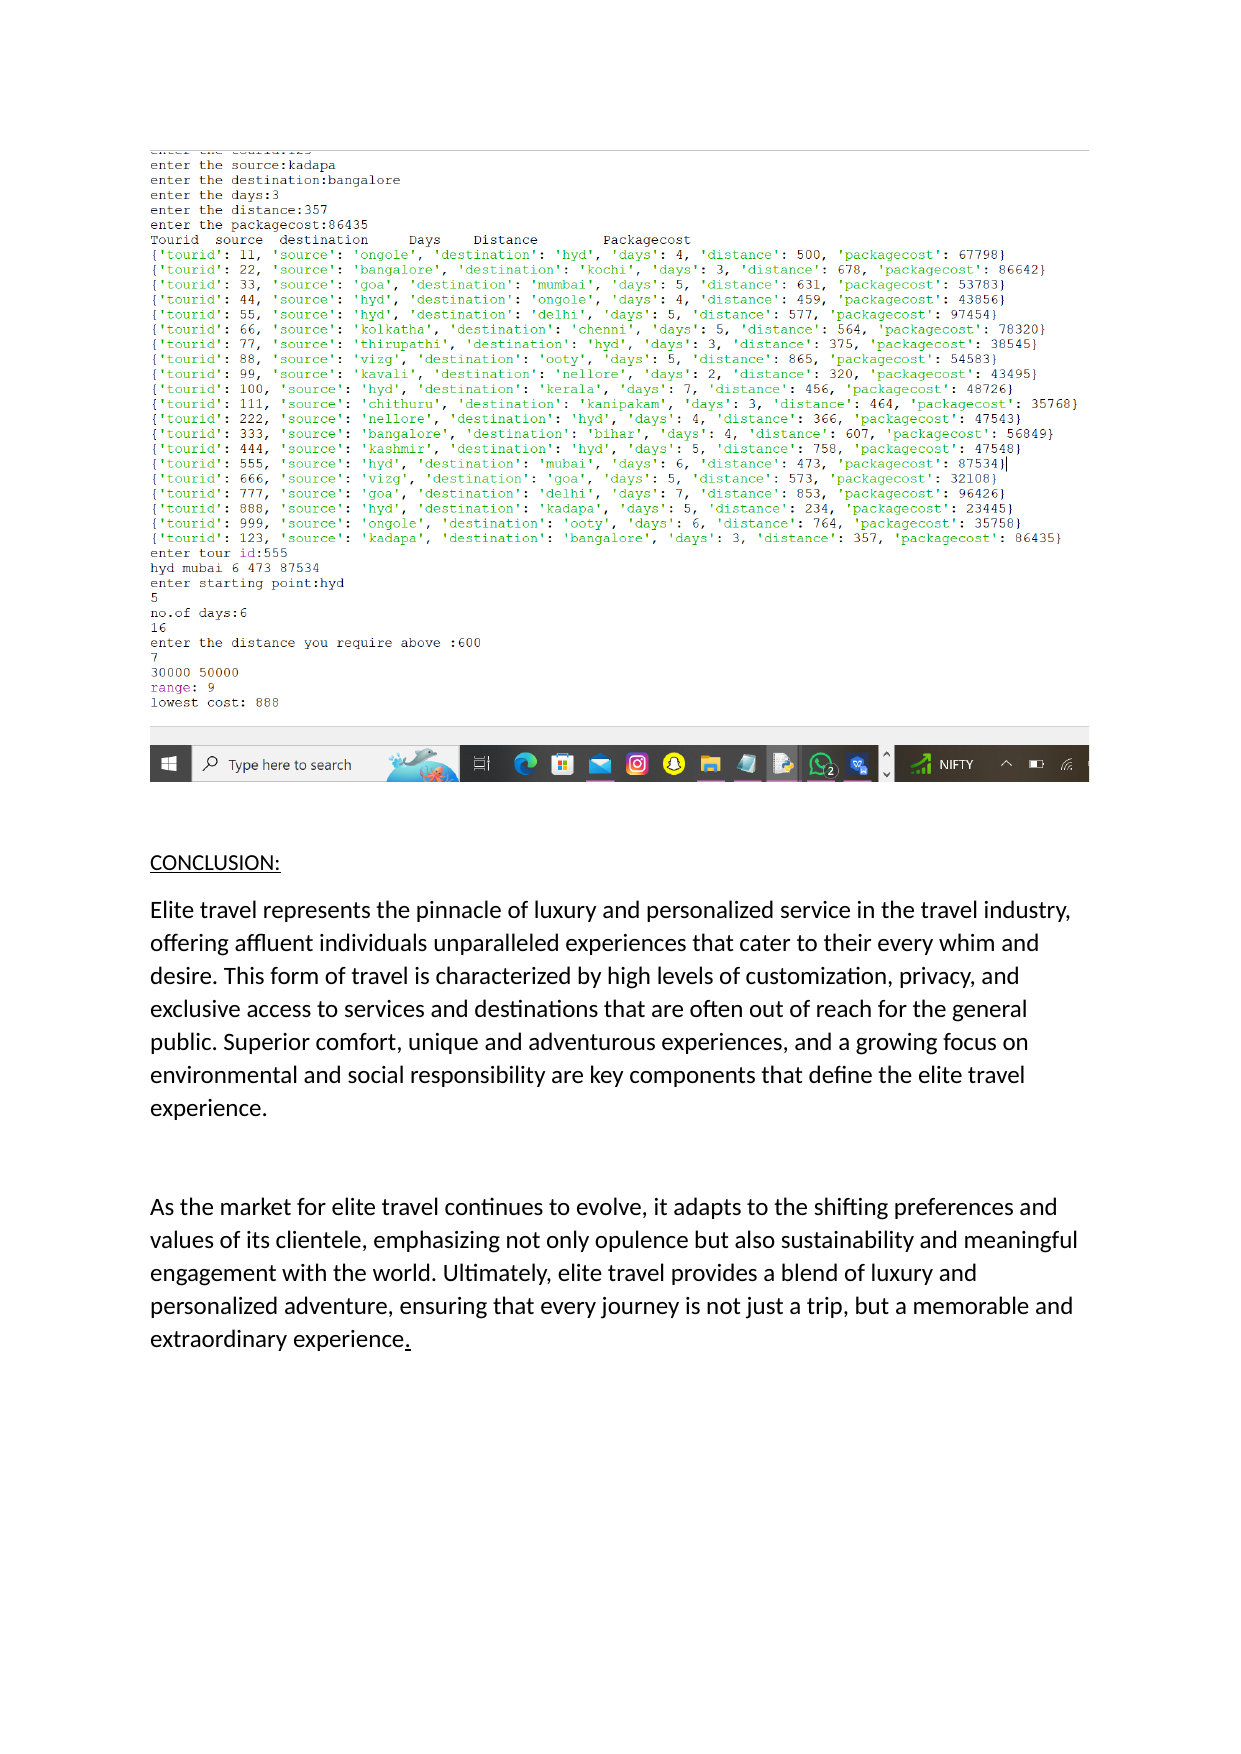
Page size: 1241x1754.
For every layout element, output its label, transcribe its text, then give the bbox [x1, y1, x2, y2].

picture [150, 150, 1090, 782]
text As the market for elite travel continues to evolve, it adapts to the shifting preferences and values of its clientele, emphasizing not only opulence but also sustainability and meaningful engagement with the world. Ultimately, elite travel provides a blend of luxury and personalized adventure, ensuring that every journey is not just a trip, but a memorable and extraordinary experience. [150, 1191, 1090, 1353]
text CONCLUSION: [150, 848, 1090, 876]
text Elite travel represents the pinnacle of luxury and personalized service in the travel industry, offering affluent individuals unparalleled experiences that cater to their every whim and desire. This form of travel is characterized by high levels of customization, privacy, and exclusive access to services and destinations that are often out of reach for the general public. Superior comfort, unique and adventurous experiences, and a growing focus on environmental and social responsibility are key components that define the elite travel experience. [150, 894, 1090, 1123]
